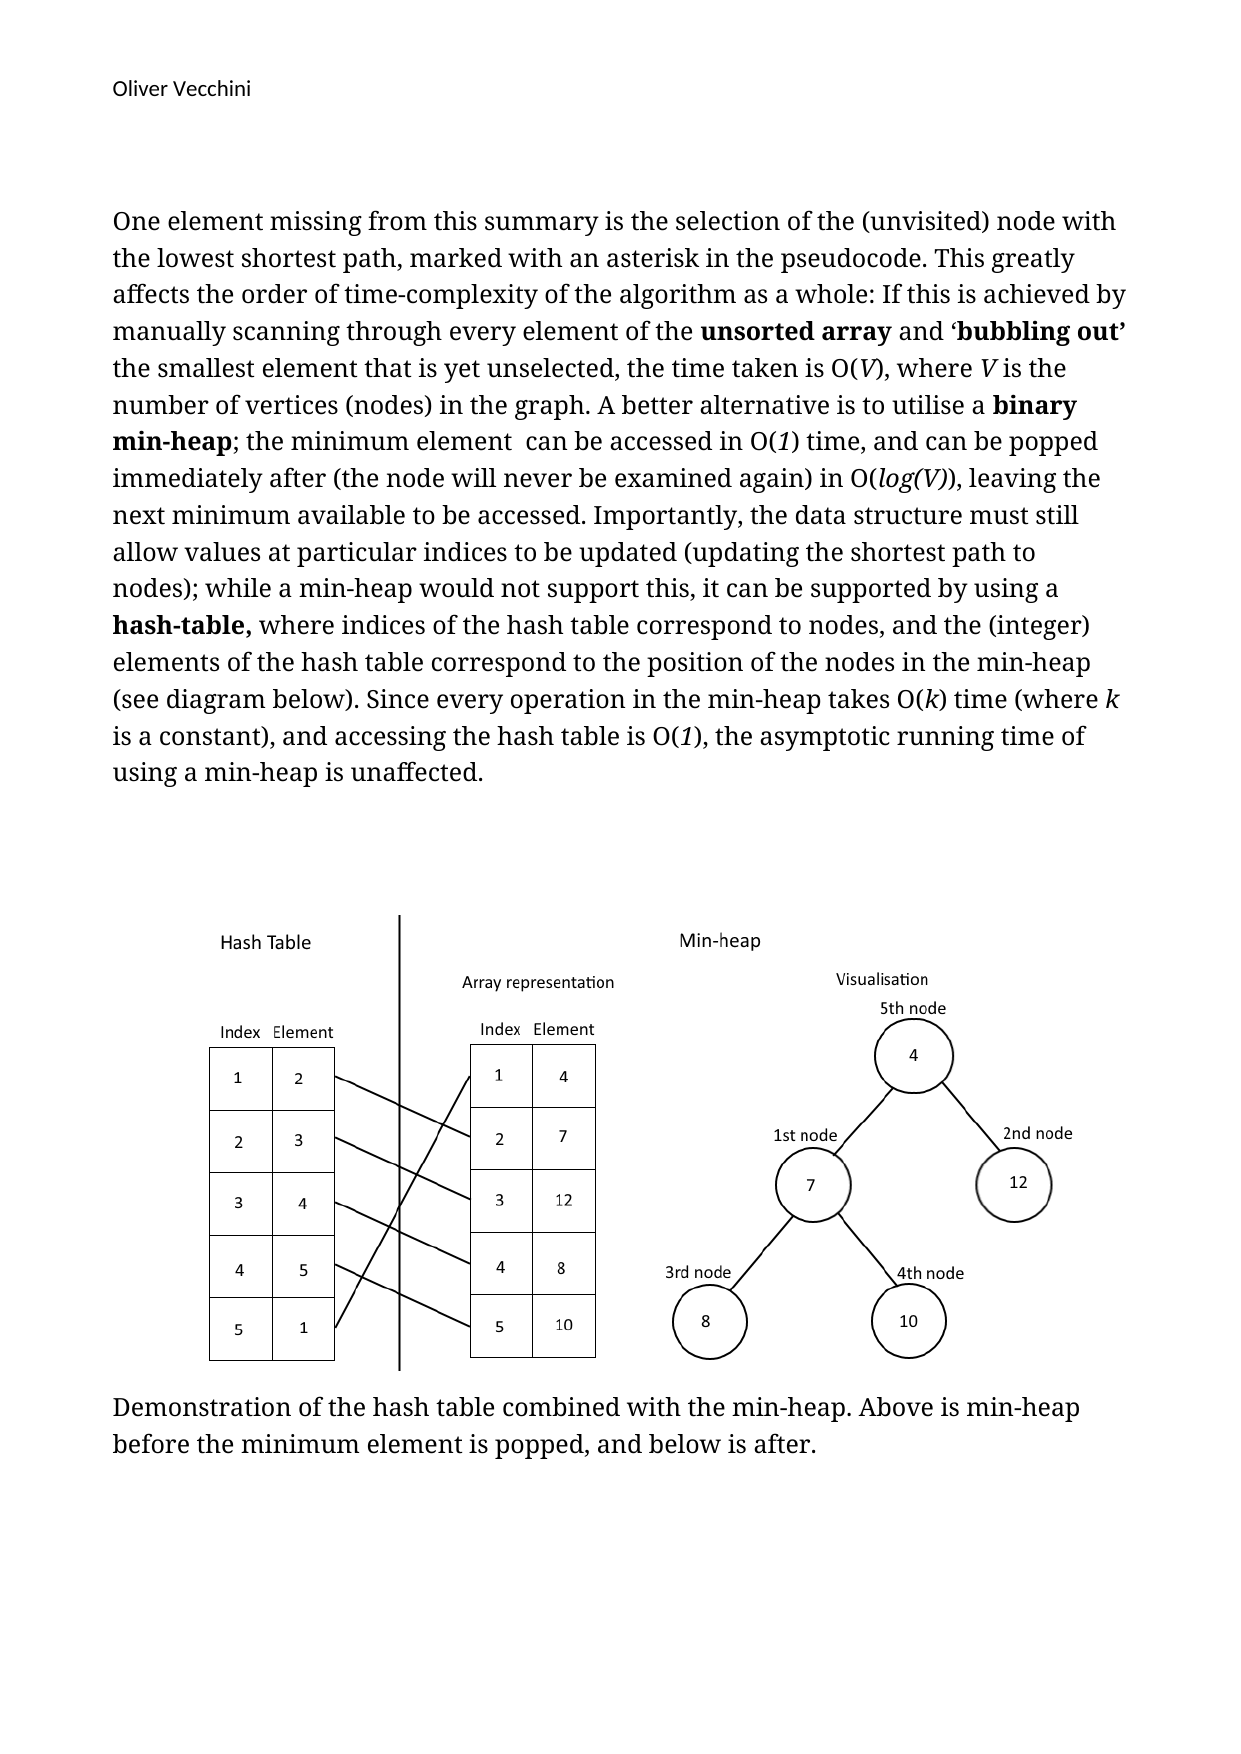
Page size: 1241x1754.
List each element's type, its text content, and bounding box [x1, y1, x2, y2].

text One element missing from this summary is the selection of the (unvisited) node with the lowest shortest path, marked with an asterisk in the pseudocode. This greatly affects the order of time-complexity of the algorithm as a whole: If this is achieved by manually scanning through every element of the unsorted array and ‘bubbling out’ the smallest element that is yet unselected, the time taken is O(V), where V is the number of vertices (nodes) in the graph. A better alternative is to utilise a binary min-heap; the minimum element can be accessed in O(1) time, and can be popped immediately after (the node will never be examined again) in O(log(V)), leaving the next minimum available to be accessed. Importantly, the data structure must still allow values at particular indices to be updated (updating the shortest path to nodes); while a min-heap would not support this, it can be supported by using a hash-table, where indices of the hash table correspond to nodes, and the (integer) elements of the hash table correspond to the position of the nodes in the min-heap (see diagram below). Since every operation in the min-heap takes O(k) time (where k is a constant), and accessing the hash table is O(1), the asymptotic running time of using a min-heap is unaffected. [112, 203, 1128, 789]
text Demonstration of the hash table combined with the min-heap. Above is min-heap before the minimum element is popped, and below is after. [112, 1389, 1128, 1460]
picture [112, 915, 1088, 1371]
